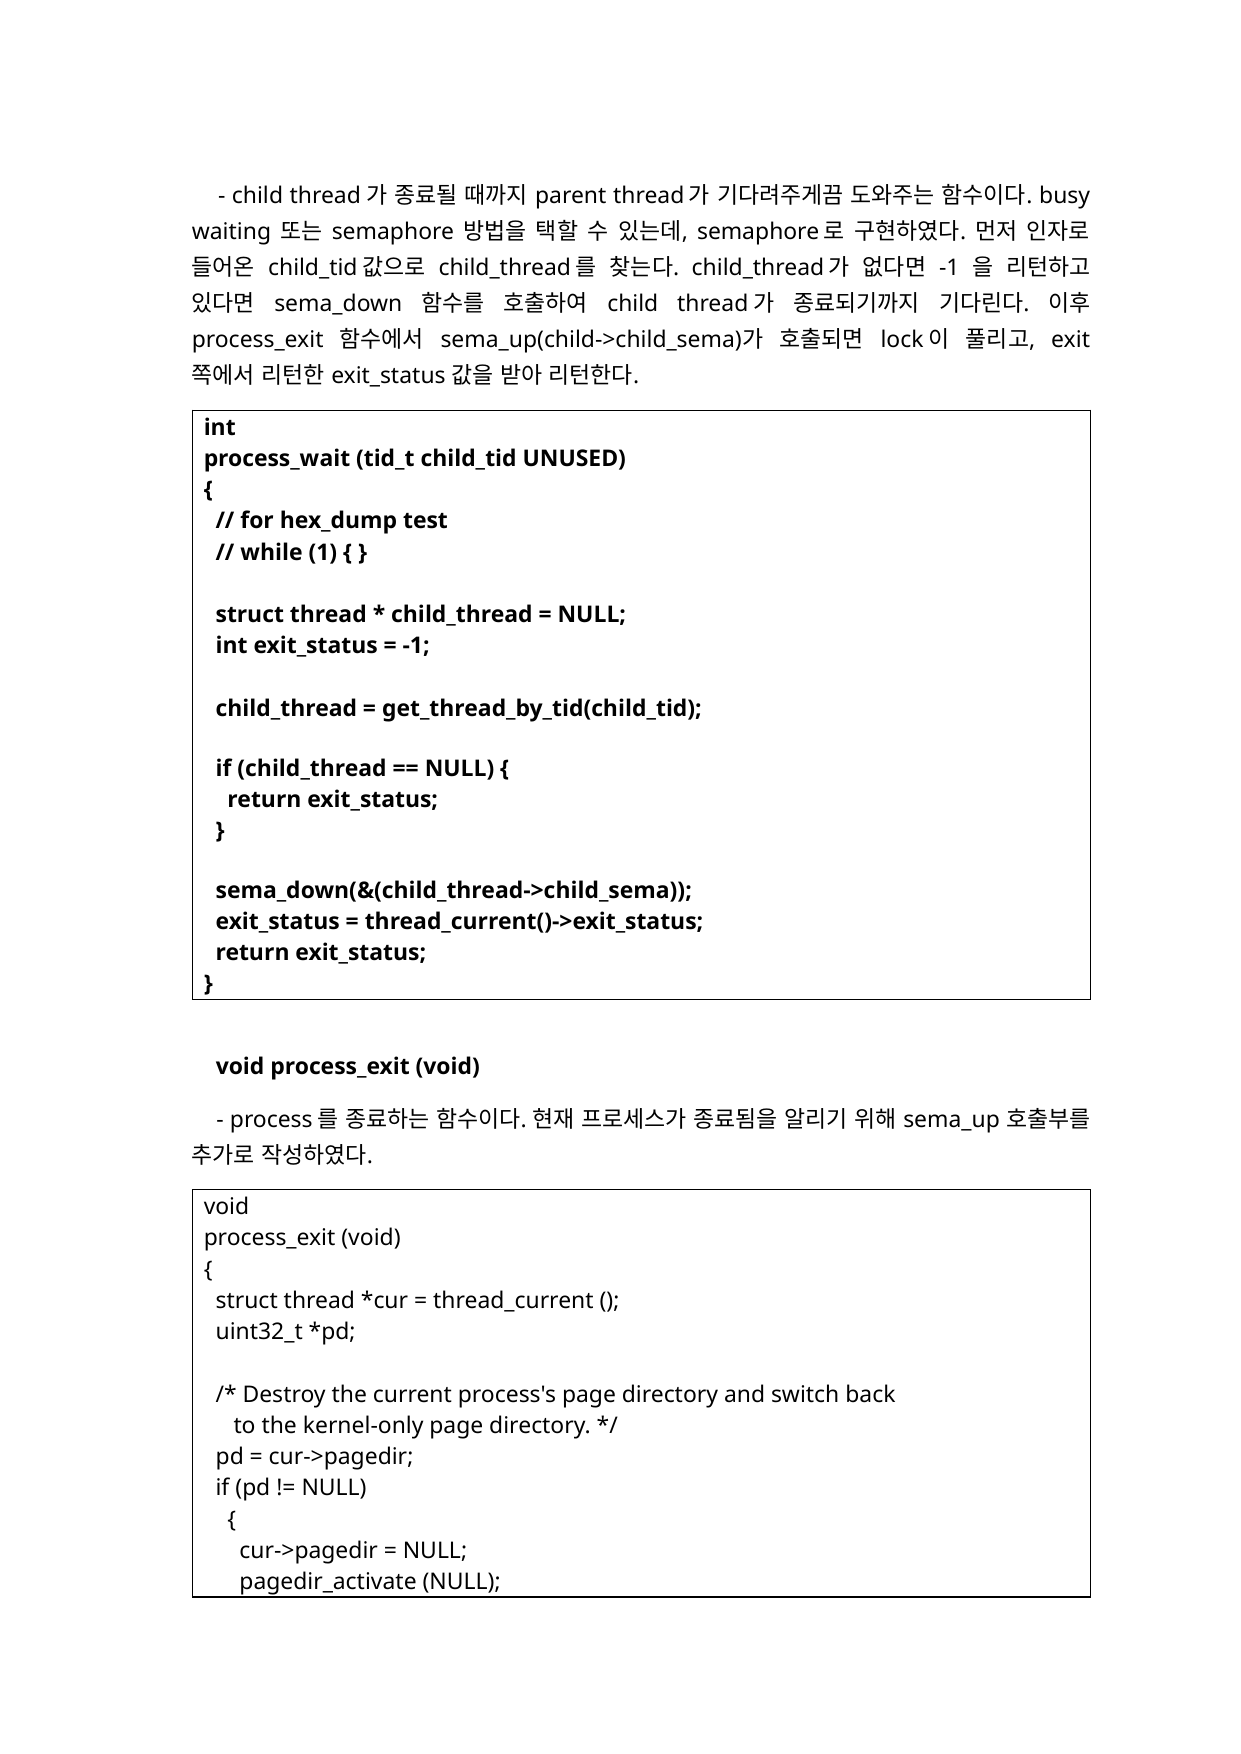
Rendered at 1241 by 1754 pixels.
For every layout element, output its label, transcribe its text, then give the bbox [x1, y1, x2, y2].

table_header int process_wait (tid_t child_tid UNUSED) { // for hex_dump test // while (1) { } struct thread * child_thread = NULL; int exit_status = -1; child_thread = get_thread_by_tid(child_tid); if (child_thread == NULL) { return exit_status; } sema_down(&(child_thread->child_sema)); exit_status = thread_current()->exit_status; return exit_status; } [193, 411, 1090, 999]
list - child thread가 종료될 때까지 parent thread가 기다려주게끔 도와주는 함수이다. busy waiting 또는 semaphore 방법을 택할 수 있는데, semaphore로 구현하였다. 먼저 인자로 들어온 child_tid값으로 child_thread를 찾는다. child_thread가 없다면 -1 을 리턴하고 있다면 sema_down 함수를 호출하여 child thread가 종료되기까지 기다린다. 이후 process_exit 함수에서 sema_up(child->child_sema)가 호출되면 lock이 풀리고, exit 쪽에서 리턴한 exit_status 값을 받아 리턴한다. [192, 177, 1090, 390]
list void process_exit (void) [192, 1050, 1090, 1081]
list - process를 종료하는 함수이다. 현재 프로세스가 종료됨을 알리기 위해 sema_up 호출부를 추가로 작성하였다. [192, 1101, 1090, 1170]
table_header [193, 1190, 1090, 1596]
